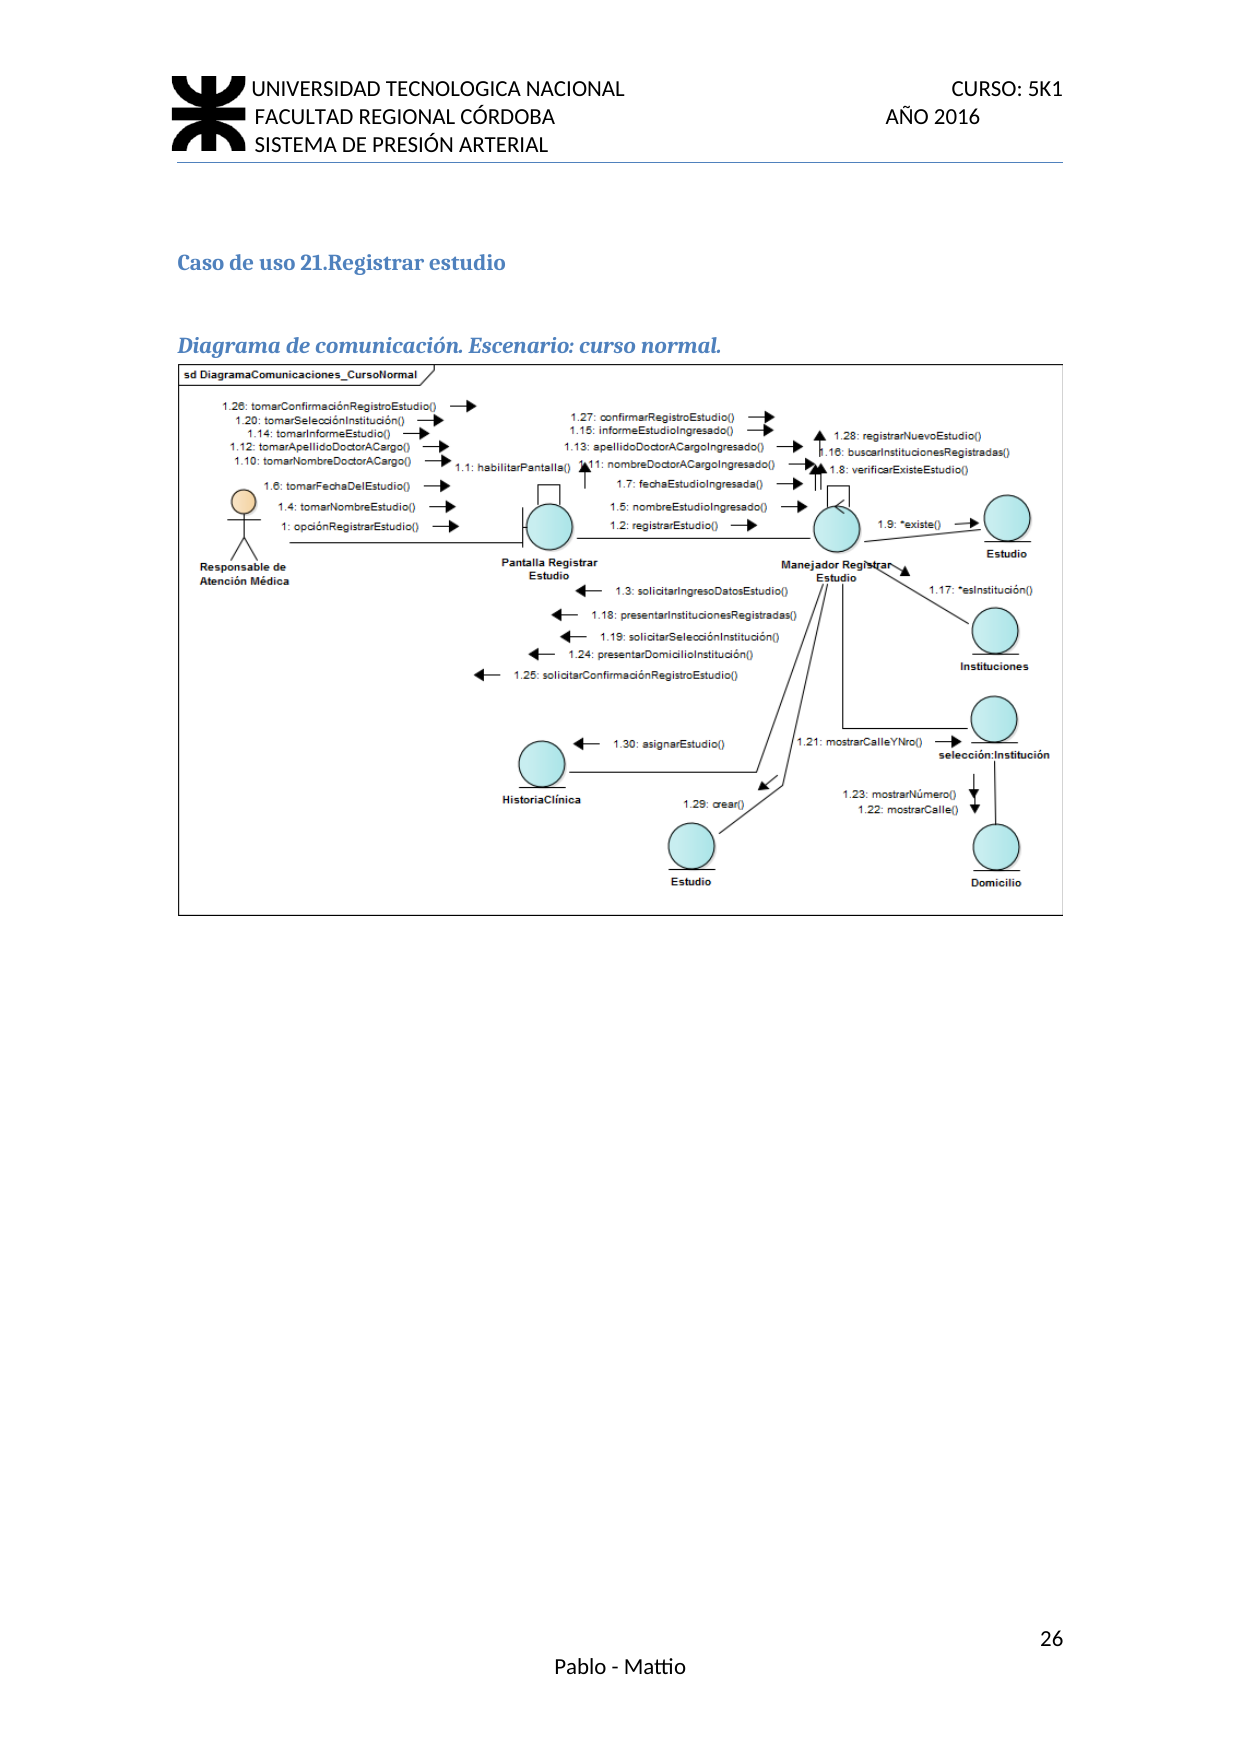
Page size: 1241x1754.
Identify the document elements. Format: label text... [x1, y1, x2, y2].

subtitle Caso de uso 21.Registrar estudio [177, 250, 1063, 276]
picture [177, 363, 1063, 916]
subtitle Diagrama de comunicación. Escenario: curso normal. [177, 333, 1063, 359]
picture [171, 76, 246, 151]
